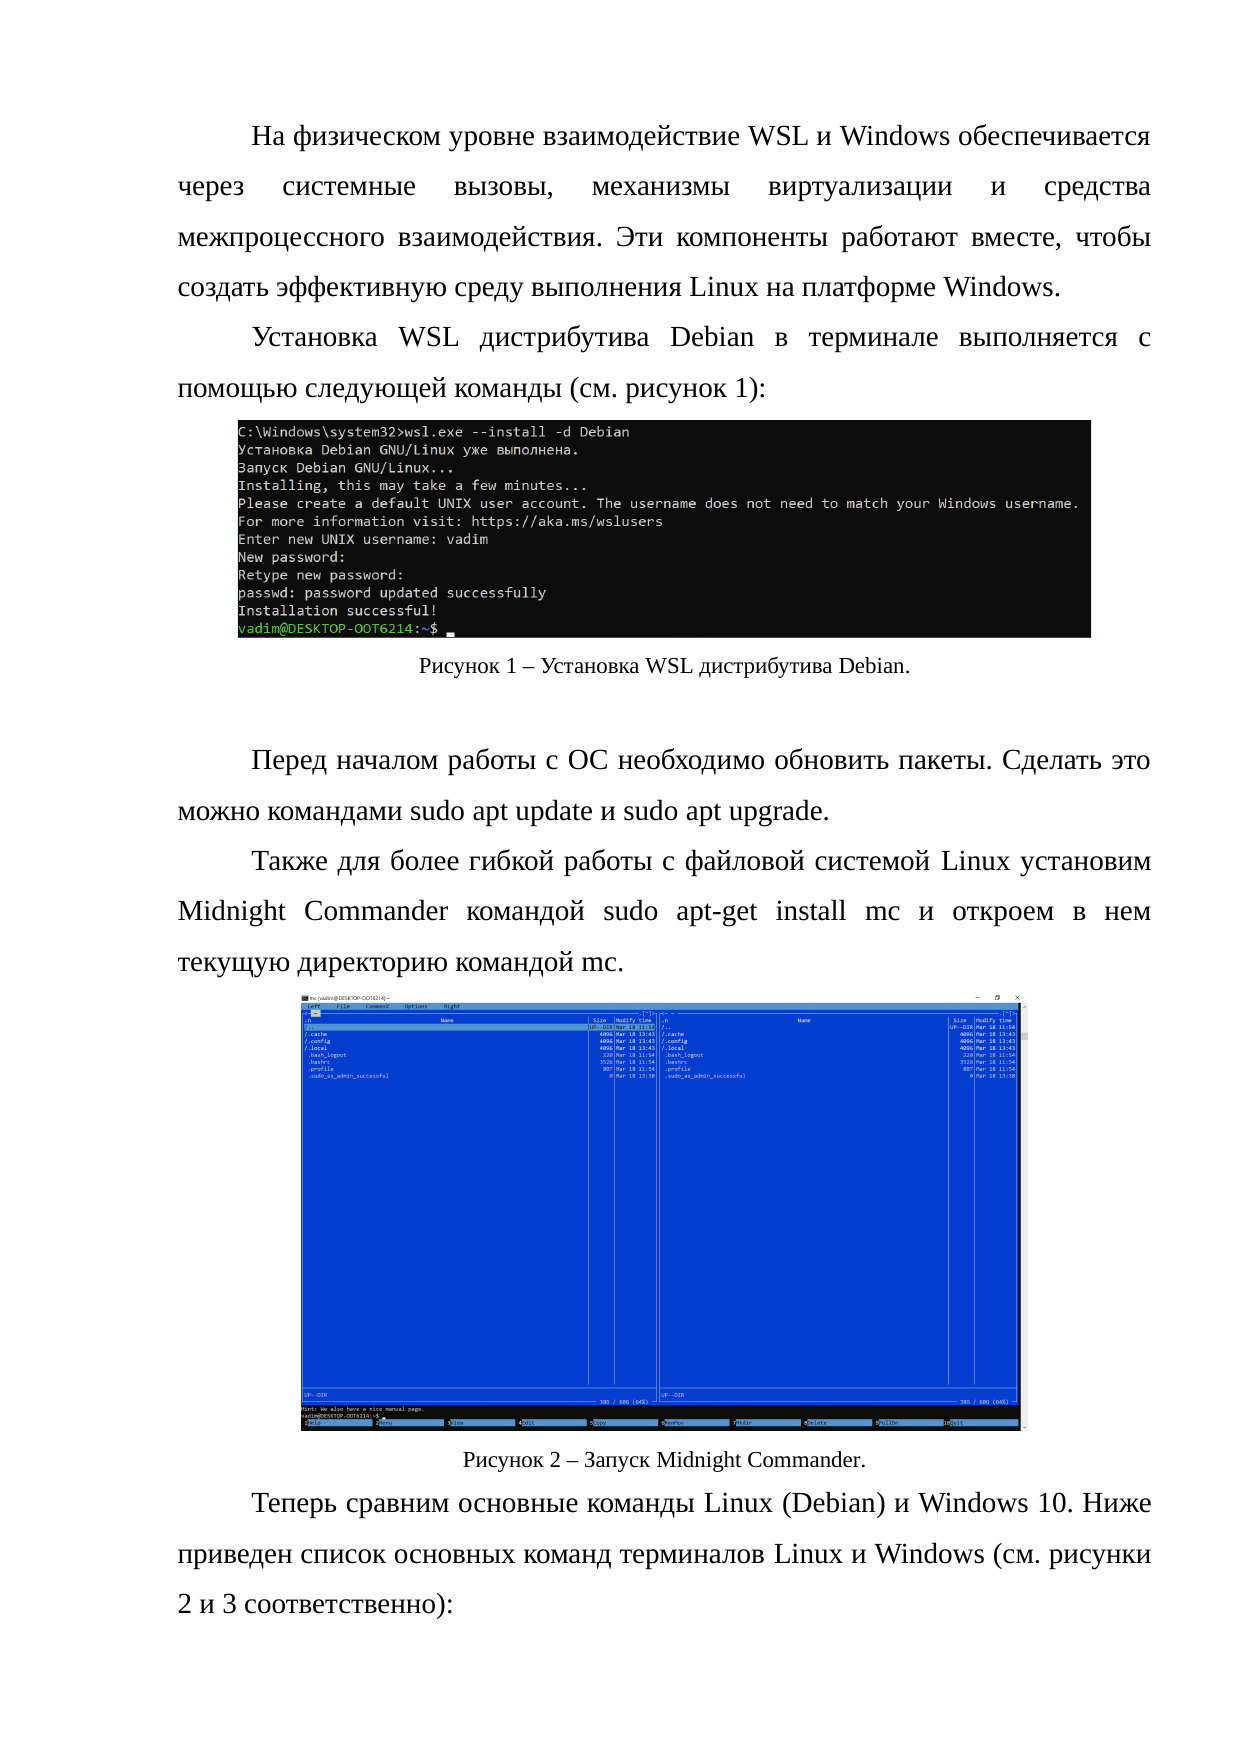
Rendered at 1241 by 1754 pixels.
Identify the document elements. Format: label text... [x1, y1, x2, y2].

text Теперь сравним основные команды Linux (Debian) и Windows 10. Ниже приведен список основных команд терминалов Linux и Windows (см. рисунки 2 и 3 соответственно): [177, 1486, 1152, 1620]
text Рисунок 2 – Запуск Midnight Commander. [177, 1446, 1152, 1472]
text Перед началом работы с ОС необходимо обновить пакеты. Сделать это можно командами sudo apt update и sudo apt upgrade. [177, 742, 1152, 826]
text Также для более гибкой работы с файловой системой Linux установим Midnight Commander командой sudo apt-get install mc и откроем в нем текущую директорию командой mc. [177, 843, 1152, 977]
text На физическом уровне взаимодействие WSL и Windows обеспечивается через системные вызовы, механизмы виртуализации и средства межпроцессного взаимодействия. Эти компоненты работают вместе, чтобы создать эффективную среду выполнения Linux на платформе Windows. [177, 118, 1152, 303]
picture [237, 420, 1092, 638]
text Установка WSL дистрибутива Debian в терминале выполняется с помощью следующей команды (см. рисунок 1): [177, 319, 1152, 403]
text Рисунок 1 – Установка WSL дистрибутива Debian. [177, 653, 1152, 679]
picture [301, 993, 1028, 1431]
